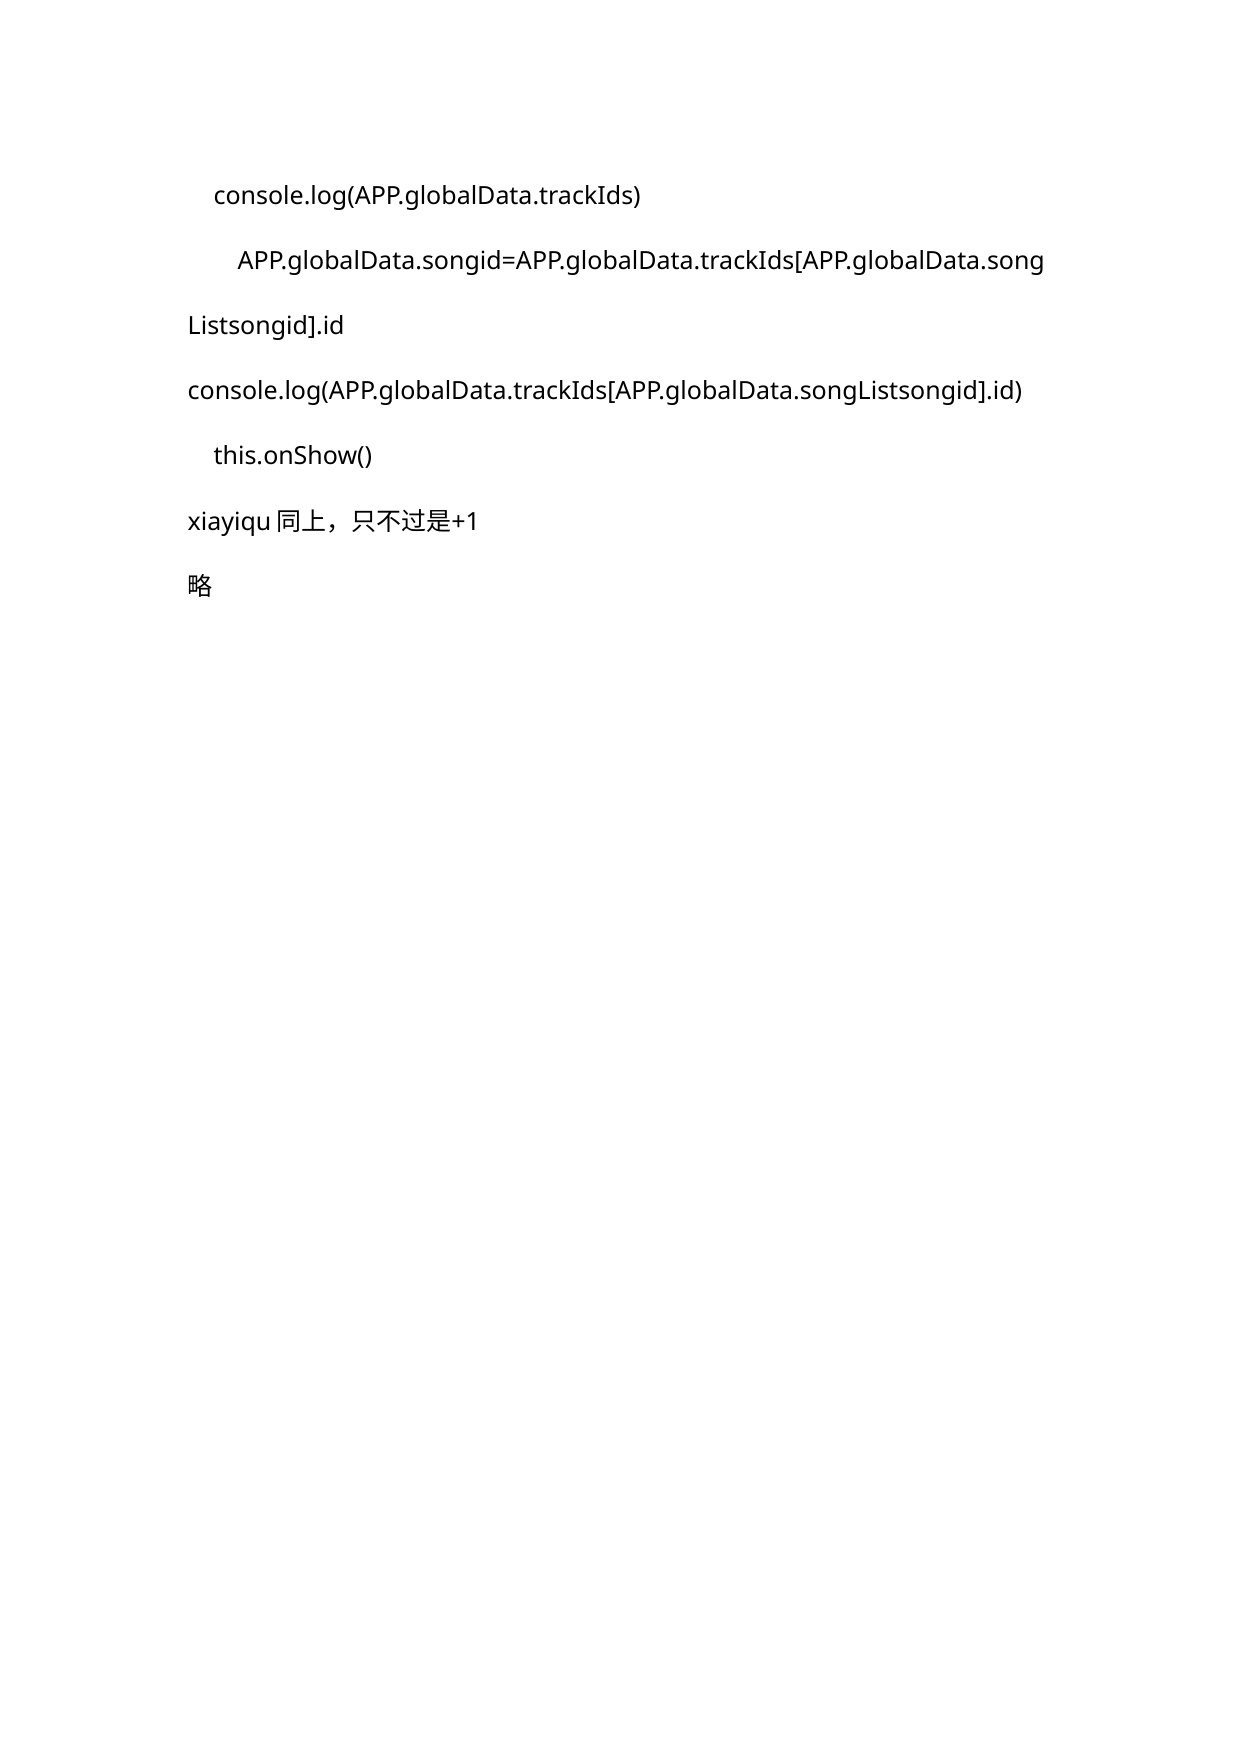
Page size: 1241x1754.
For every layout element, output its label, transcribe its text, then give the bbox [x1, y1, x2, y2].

text console.log(APP.globalData.trackIds[APP.globalData.songListsongid].id) [187, 357, 1053, 422]
text APP.globalData.songid=APP.globalData.trackIds[APP.globalData.songListsongid].id [187, 227, 1053, 357]
text this.onShow() [187, 422, 1053, 487]
text xiayiqu同上，只不过是+1 [187, 487, 1053, 552]
text 略 [187, 552, 1053, 617]
text console.log(APP.globalData.trackIds) [187, 162, 1053, 227]
